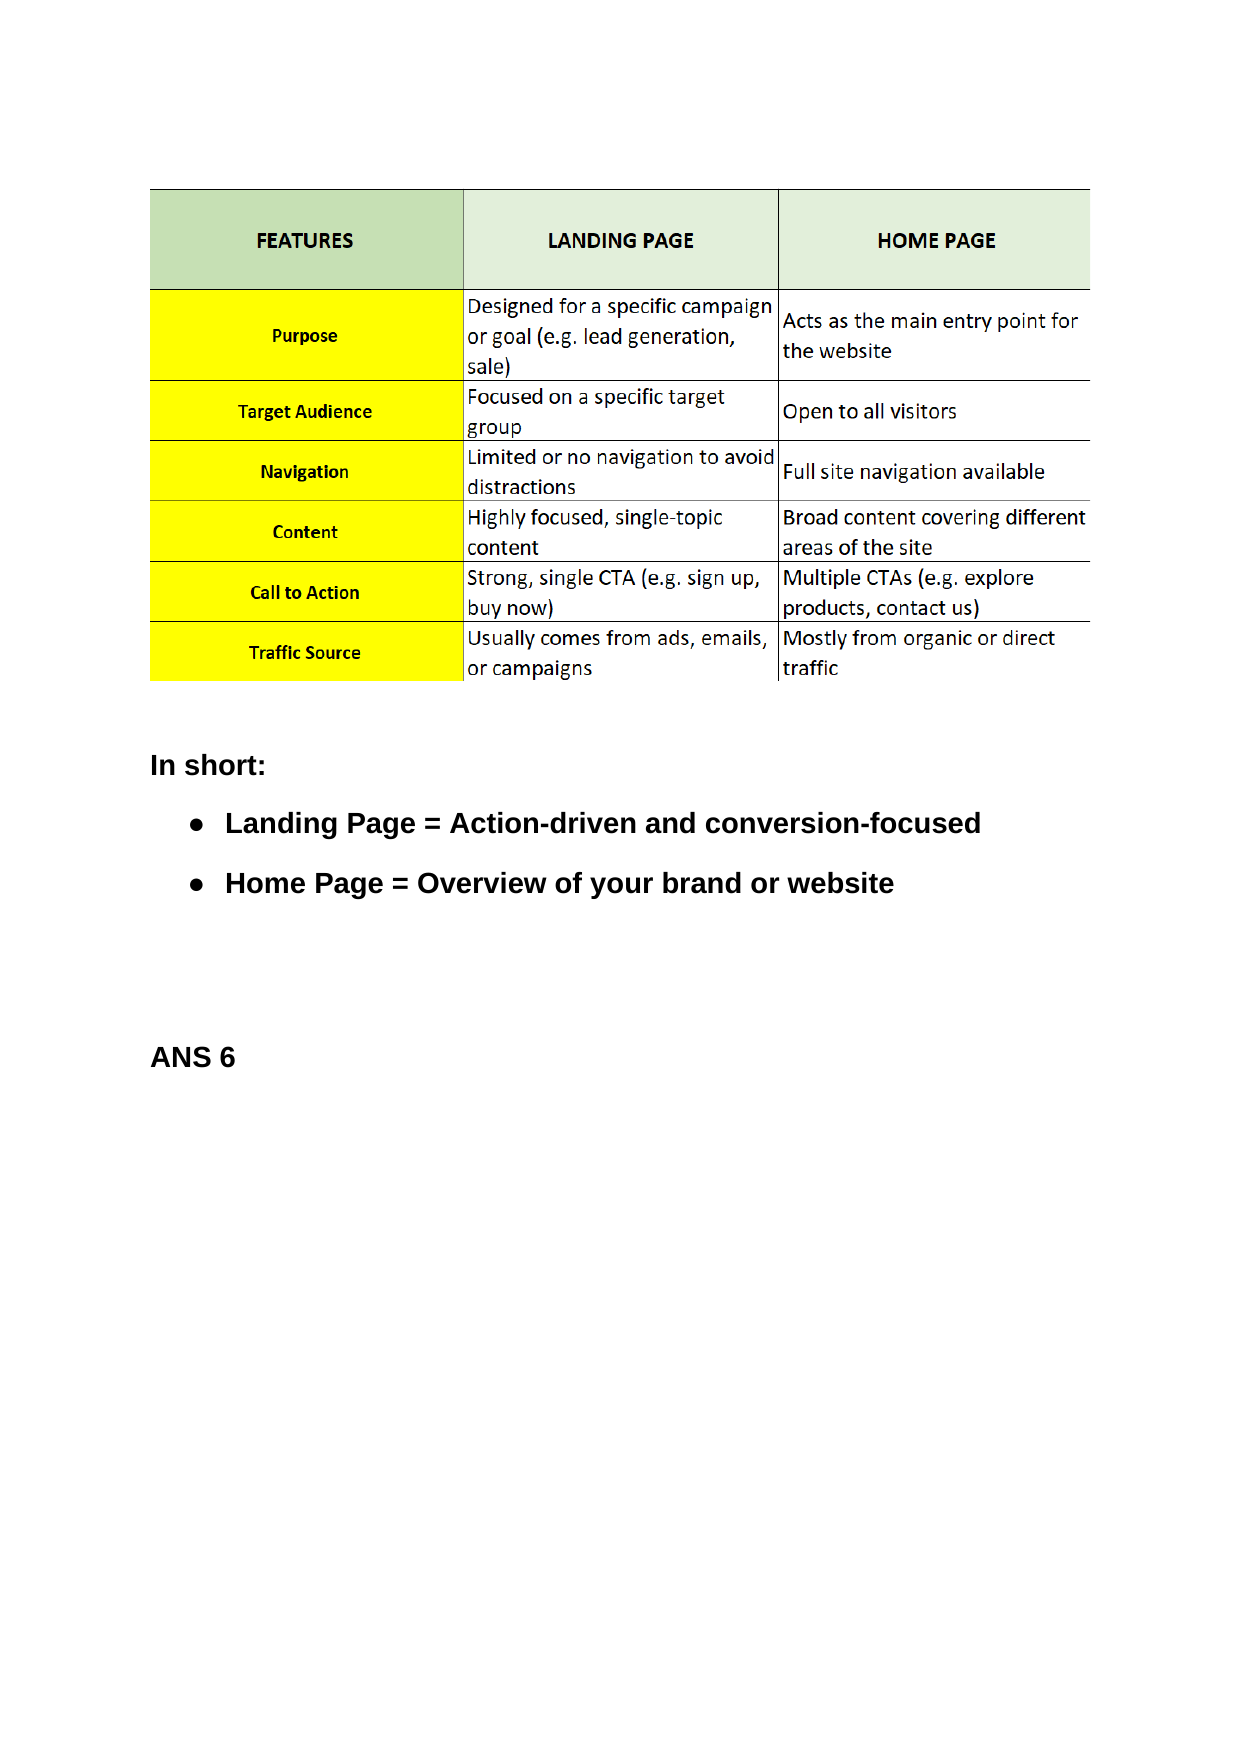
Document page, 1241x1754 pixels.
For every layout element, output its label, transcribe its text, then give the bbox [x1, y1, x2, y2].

picture [150, 188, 1091, 681]
text In short: [150, 748, 1090, 781]
text ANS 6 [150, 1040, 1090, 1074]
list Landing Page = Action-driven and conversion-focused [187, 806, 1090, 866]
list Home Page = Overview of your brand or website [187, 866, 1090, 899]
